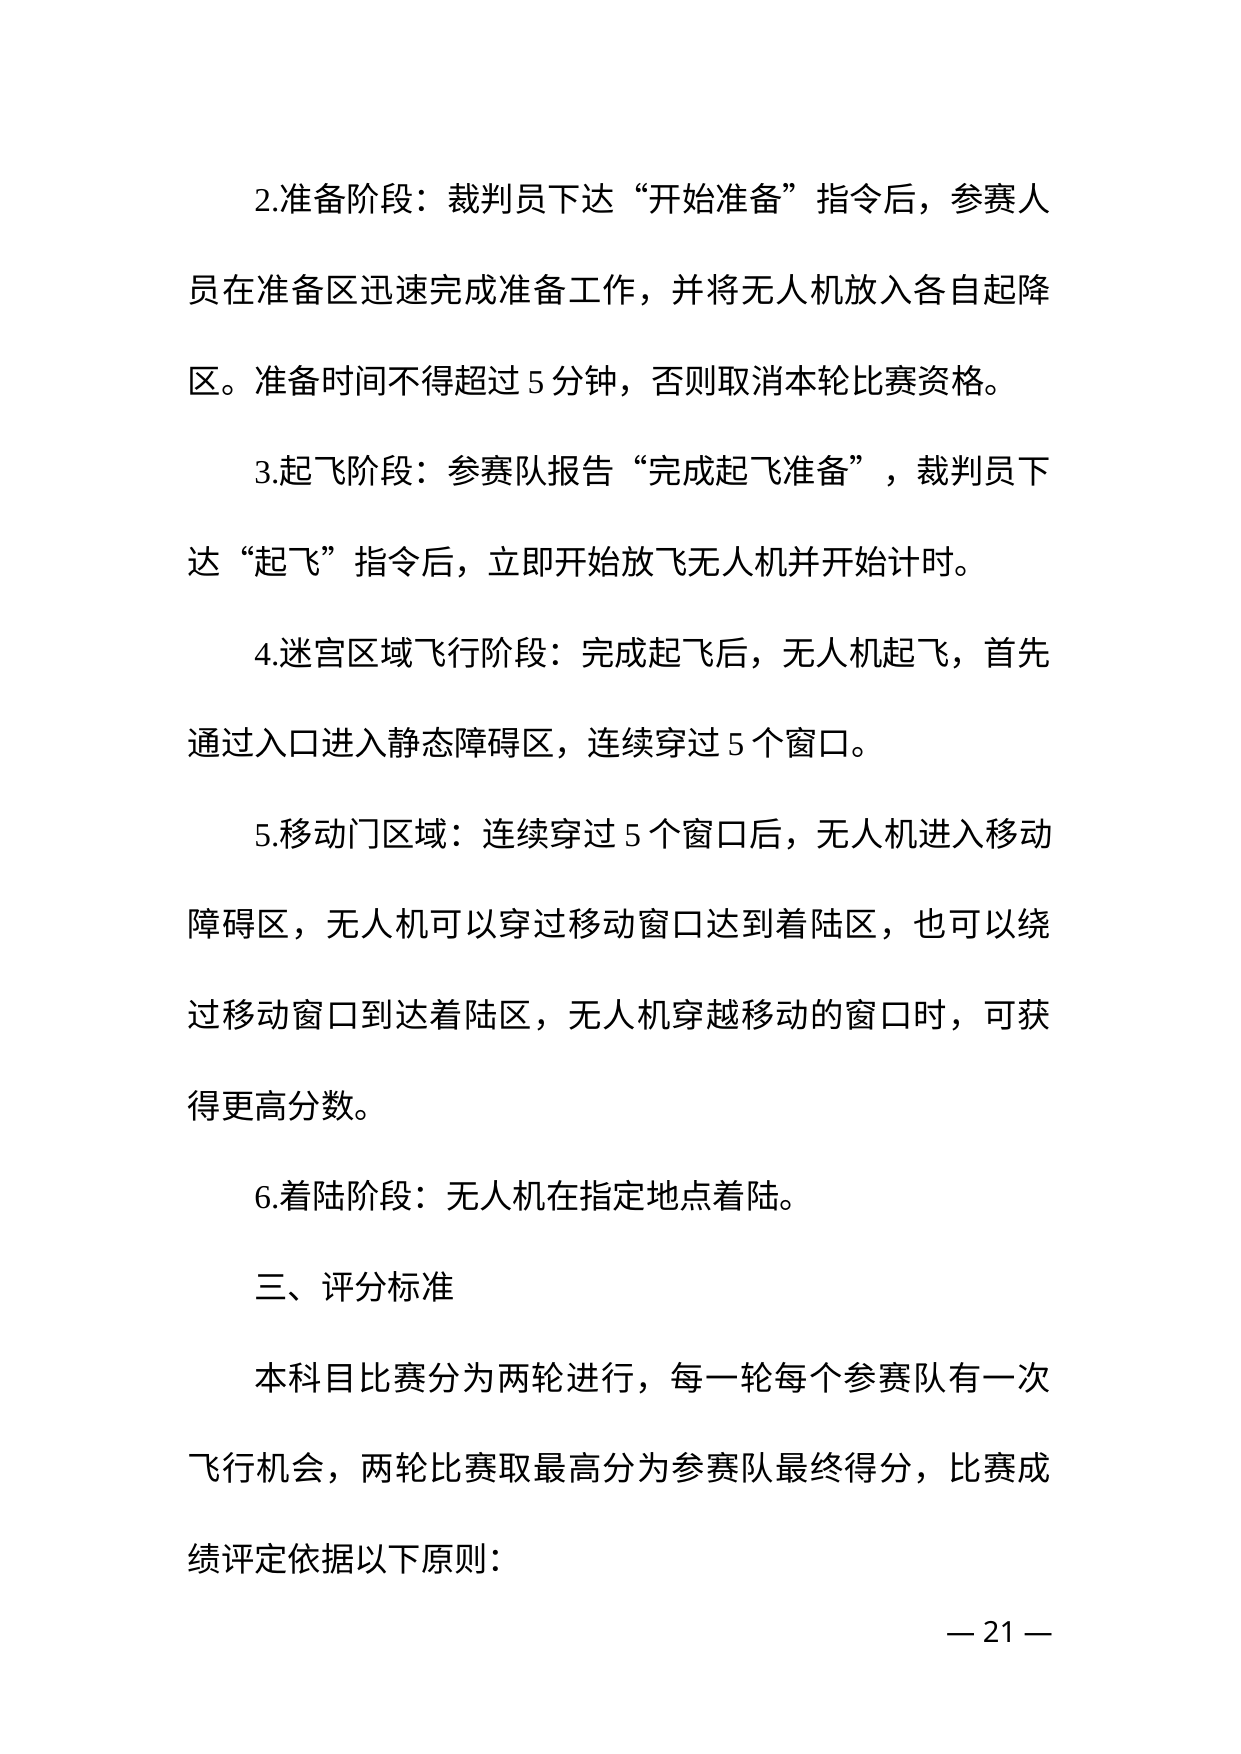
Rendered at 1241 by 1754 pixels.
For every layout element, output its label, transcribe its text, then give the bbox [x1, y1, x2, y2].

text 6.着陆阶段：无人机在指定地点着陆。 [187, 1149, 1053, 1239]
text 5.移动门区域：连续穿过5个窗口后，无人机进入移动障碍区，无人机可以穿过移动窗口达到着陆区，也可以绕过移动窗口到达着陆区，无人机穿越移动的窗口时，可获得更高分数。 [187, 786, 1053, 1149]
text 三、评分标准 [187, 1239, 1053, 1330]
text 4.迷宫区域飞行阶段：完成起飞后，无人机起飞，首先通过入口进入静态障碍区，连续穿过5个窗口。 [187, 605, 1053, 786]
text 2.准备阶段：裁判员下达“开始准备”指令后，参赛人员在准备区迅速完成准备工作，并将无人机放入各自起降区。准备时间不得超过5分钟，否则取消本轮比赛资格。 [187, 152, 1053, 424]
text 本科目比赛分为两轮进行，每一轮每个参赛队有一次飞行机会，两轮比赛取最高分为参赛队最终得分，比赛成绩评定依据以下原则： [187, 1330, 1053, 1602]
text 3.起飞阶段：参赛队报告“完成起飞准备”，裁判员下达“起飞”指令后，立即开始放飞无人机并开始计时。 [187, 424, 1053, 605]
